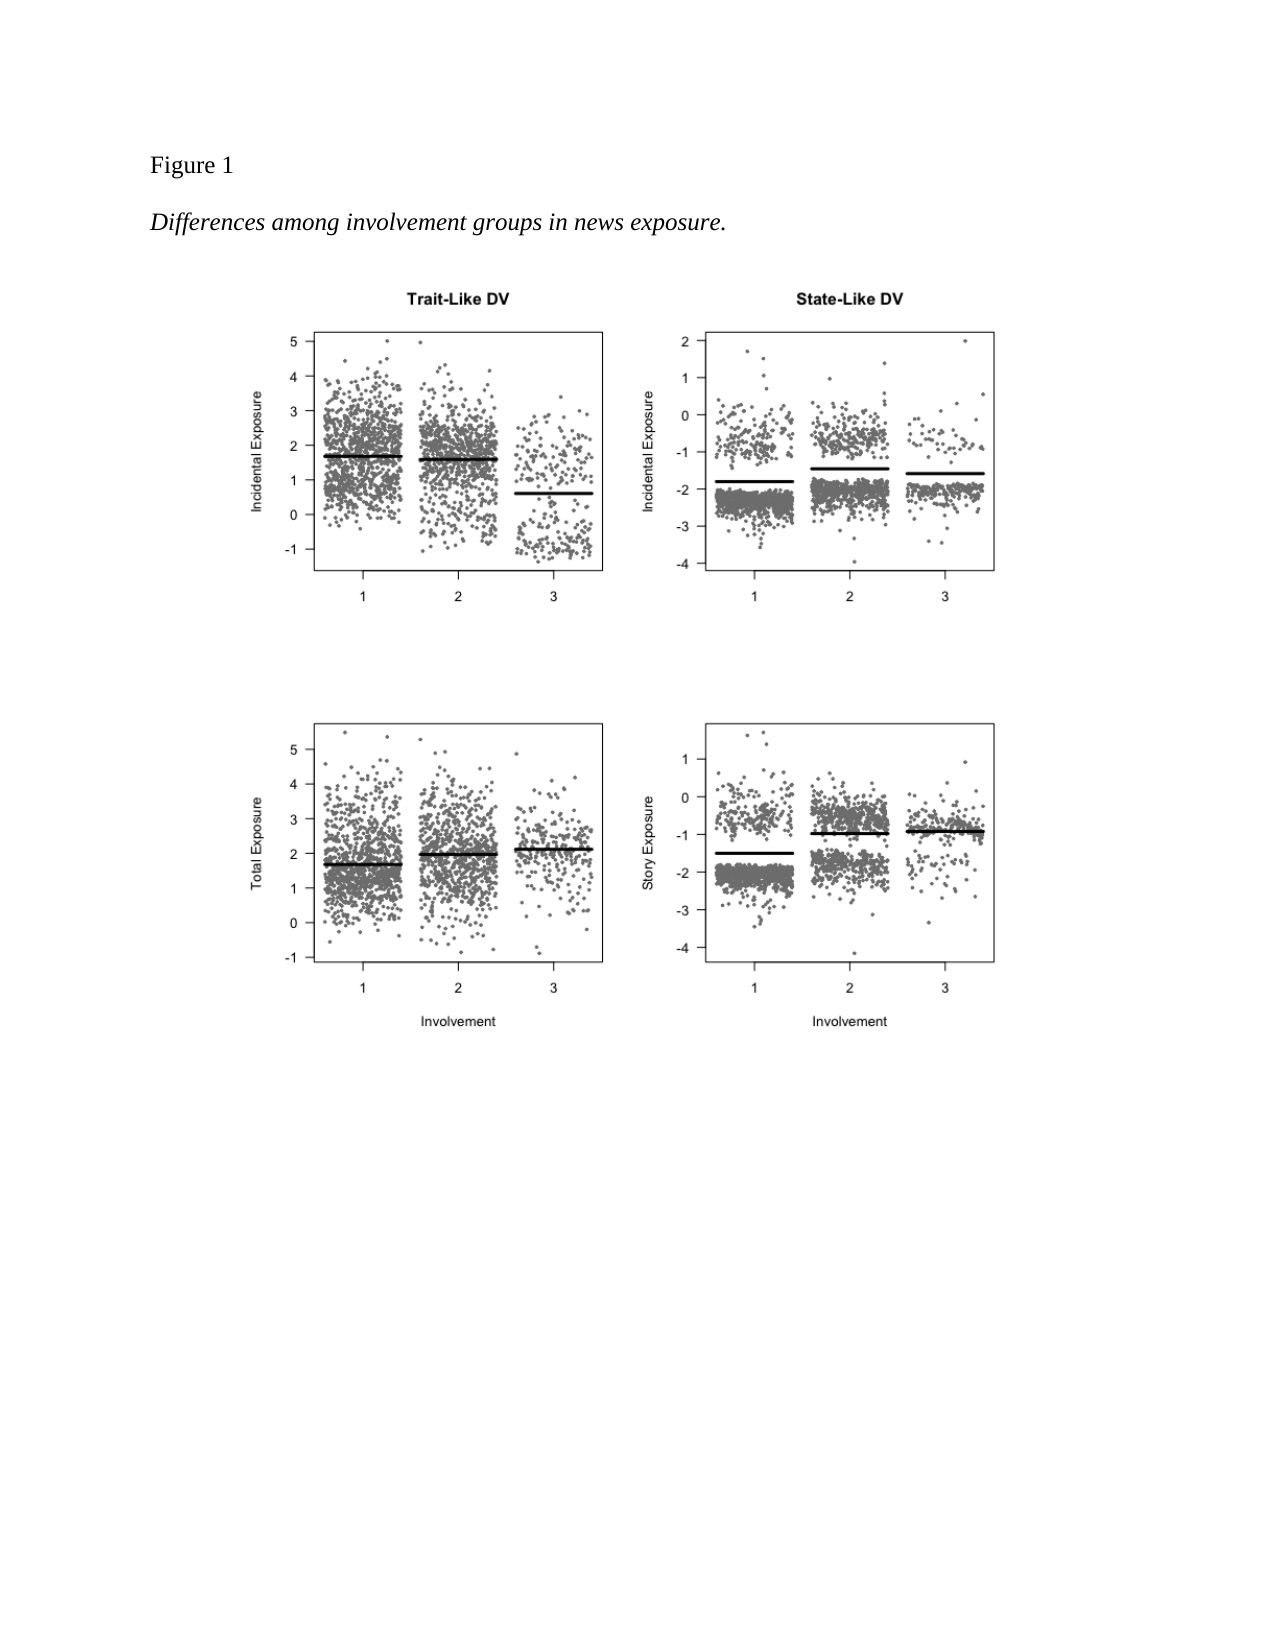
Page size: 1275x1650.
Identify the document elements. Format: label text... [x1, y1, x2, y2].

picture [246, 265, 1029, 1047]
text Figure 1 [150, 150, 1125, 179]
text Differences among involvement groups in news exposure. [150, 207, 1125, 236]
